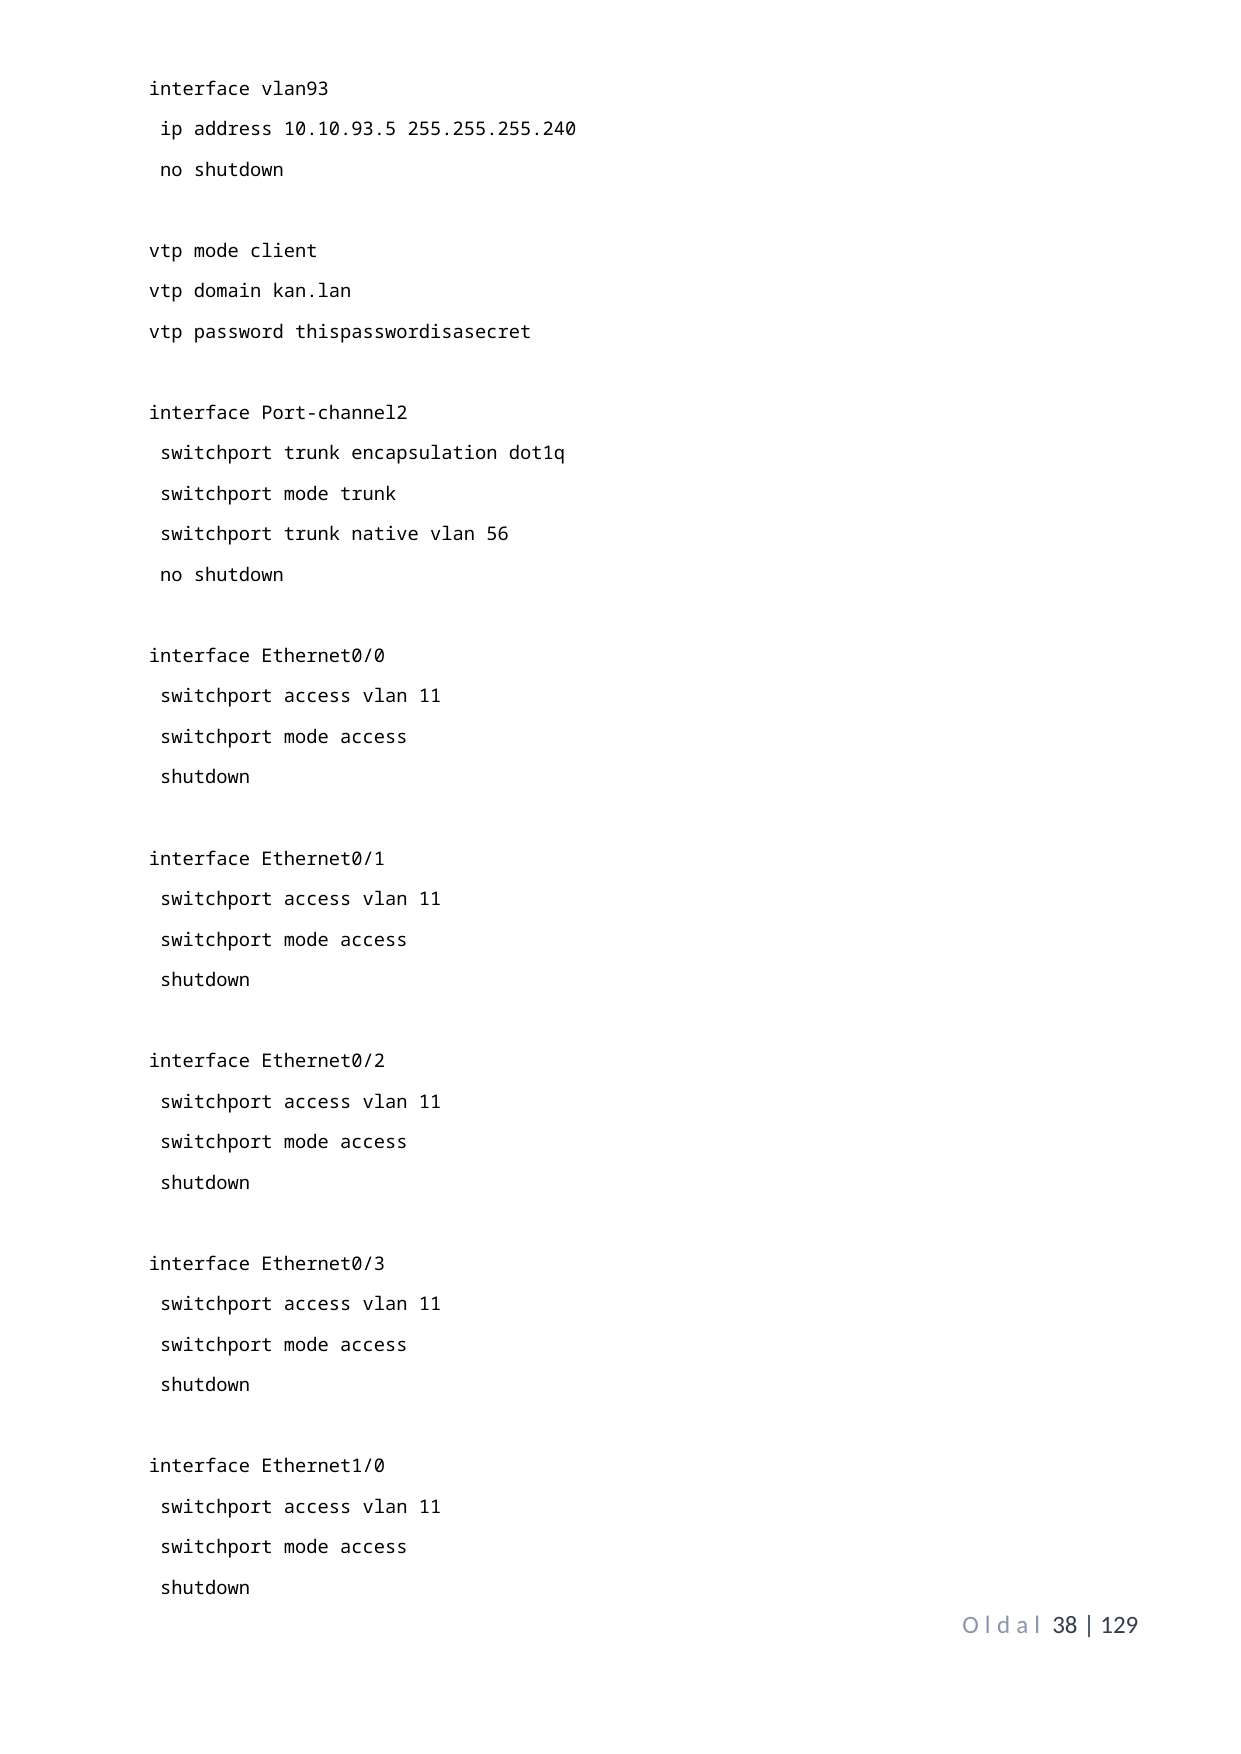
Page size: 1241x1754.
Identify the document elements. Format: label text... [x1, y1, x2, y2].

text switchport access vlan 11 [149, 683, 1165, 708]
text ip address 10.10.93.5 255.255.255.240 [149, 116, 1165, 141]
text vtp domain kan.lan [149, 278, 1165, 303]
text vtp password thispasswordisasecret [149, 318, 1165, 344]
text interface vlan93 [149, 75, 1165, 101]
text shutdown [149, 1574, 1165, 1600]
text switchport mode trunk [149, 480, 1165, 506]
text no shutdown [149, 561, 1165, 587]
text switchport trunk native vlan 56 [149, 521, 1165, 546]
text interface Ethernet0/0 [149, 642, 1165, 668]
text switchport access vlan 11 [149, 1493, 1165, 1519]
text interface Ethernet0/1 [149, 845, 1165, 870]
text no shutdown [149, 156, 1165, 182]
text shutdown [149, 764, 1165, 789]
text switchport mode access [149, 1331, 1165, 1357]
text switchport access vlan 11 [149, 885, 1165, 911]
text shutdown [149, 1372, 1165, 1397]
text switchport mode access [149, 926, 1165, 951]
text interface Port-channel2 [149, 399, 1165, 425]
text interface Ethernet0/3 [149, 1250, 1165, 1276]
text switchport mode access [149, 1534, 1165, 1559]
text switchport access vlan 11 [149, 1291, 1165, 1316]
text shutdown [149, 1169, 1165, 1194]
text interface Ethernet0/2 [149, 1047, 1165, 1073]
text switchport mode access [149, 723, 1165, 749]
text vtp mode client [149, 237, 1165, 263]
text switchport access vlan 11 [149, 1088, 1165, 1113]
text switchport trunk encapsulation dot1q [149, 440, 1165, 465]
text switchport mode access [149, 1128, 1165, 1154]
text interface Ethernet1/0 [149, 1453, 1165, 1478]
text shutdown [149, 966, 1165, 992]
